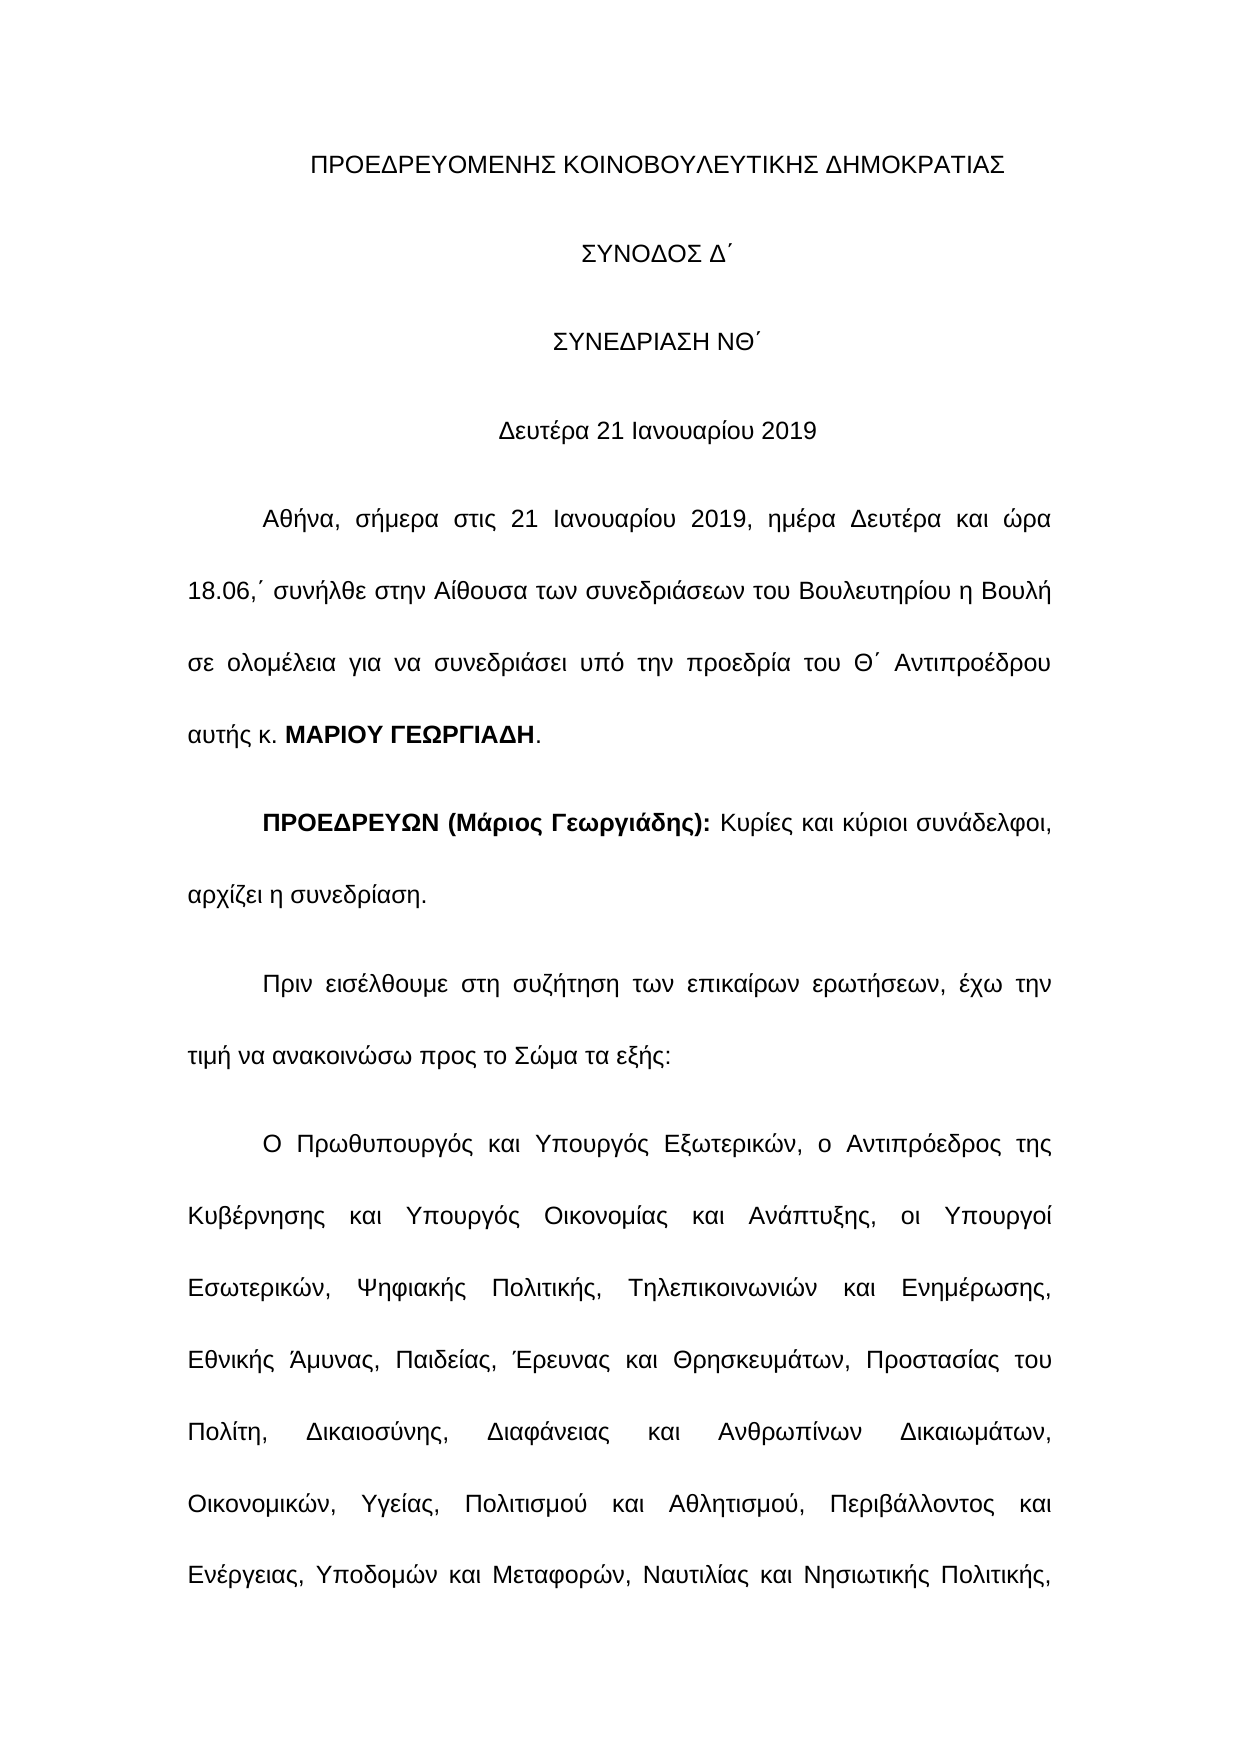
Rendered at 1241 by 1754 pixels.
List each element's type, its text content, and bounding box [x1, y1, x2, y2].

text Δευτέρα 21 Ιανουαρίου 2019 [187, 416, 1053, 444]
text Αθήνα, σήμερα στις 21 Ιανουαρίου 2019, ημέρα Δευτέρα και ώρα 18.06,΄ συνήλθε στην Αίθουσα των συνεδριάσεων του Βουλευτηρίου η Βουλή σε ολομέλεια για να συνεδριάσει υπό την προεδρία του Θ΄ Αντιπροέδρου αυτής κ. ΜΑΡΙΟΥ ΓΕΩΡΓΙΑΔΗ. [187, 504, 1053, 748]
text ΣΥΝΕΔΡΙΑΣΗ ΝΘ΄ [187, 327, 1053, 356]
text ΣΥΝΟΔΟΣ Δ΄ [187, 238, 1053, 267]
text ΠΡΟΕΔΡΕΥΩΝ (Μάριος Γεωργιάδης): Κυρίες και κύριοι συνάδελφοι, αρχίζει η συνεδρίαση. [187, 808, 1053, 909]
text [187, 1129, 1053, 1589]
text Πριν εισέλθουμε στη συζήτηση των επικαίρων ερωτήσεων, έχω την τιμή να ανακοινώσω προς το Σώμα τα εξής: [187, 969, 1053, 1069]
text ΠΡΟΕΔΡΕΥΟΜΕΝΗΣ ΚΟΙΝΟΒΟΥΛΕΥΤΙΚΗΣ ΔΗΜΟΚΡΑΤΙΑΣ [187, 150, 1053, 179]
